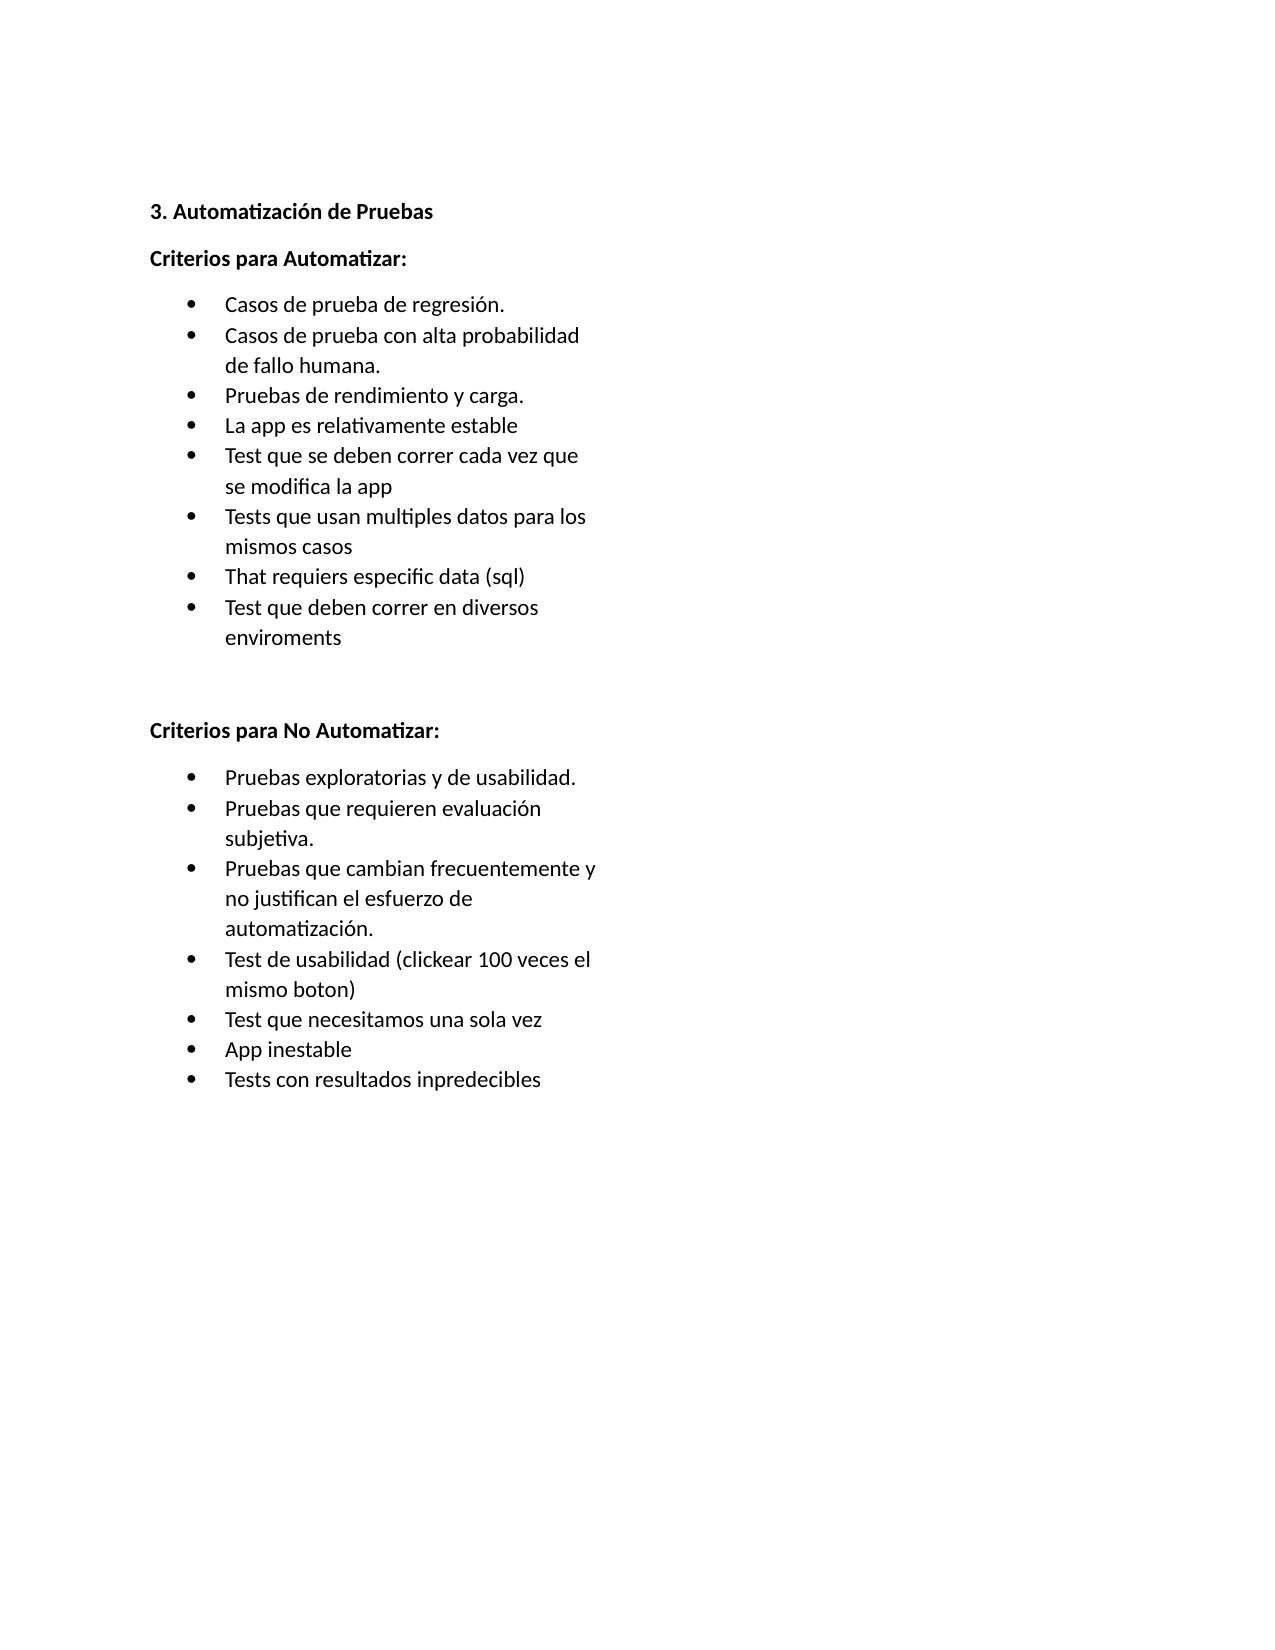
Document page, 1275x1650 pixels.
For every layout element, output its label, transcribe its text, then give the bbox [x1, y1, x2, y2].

list That requiers especific data (sql) [187, 562, 600, 591]
list Test que necesitamos una sola vez [187, 1005, 600, 1033]
list Casos de prueba con alta probabilidad de fallo humana. [187, 321, 600, 379]
list Test que deben correr en diversos enviroments [187, 593, 600, 651]
list Tests con resultados inpredecibles [187, 1066, 600, 1094]
list Pruebas de rendimiento y carga. [187, 381, 600, 409]
list Pruebas que cambian frecuentemente y no justifican el esfuerzo de automatización. [187, 854, 600, 943]
list Tests que usan multiples datos para los mismos casos [187, 502, 600, 560]
list Test que se deben correr cada vez que se modifica la app [187, 442, 600, 500]
list App inestable [187, 1035, 600, 1063]
list La app es relativamente estable [187, 411, 600, 439]
text 3. Automatización de Pruebas [150, 197, 600, 225]
text Criterios para Automatizar: [150, 244, 600, 272]
list Pruebas que requieren evaluación subjetiva. [187, 794, 600, 852]
text Criterios para No Automatizar: [150, 717, 600, 745]
list Casos de prueba de regresión. [187, 291, 600, 319]
list Pruebas exploratorias y de usabilidad. [187, 763, 600, 792]
list Test de usabilidad (clickear 100 veces el mismo boton) [187, 945, 600, 1003]
